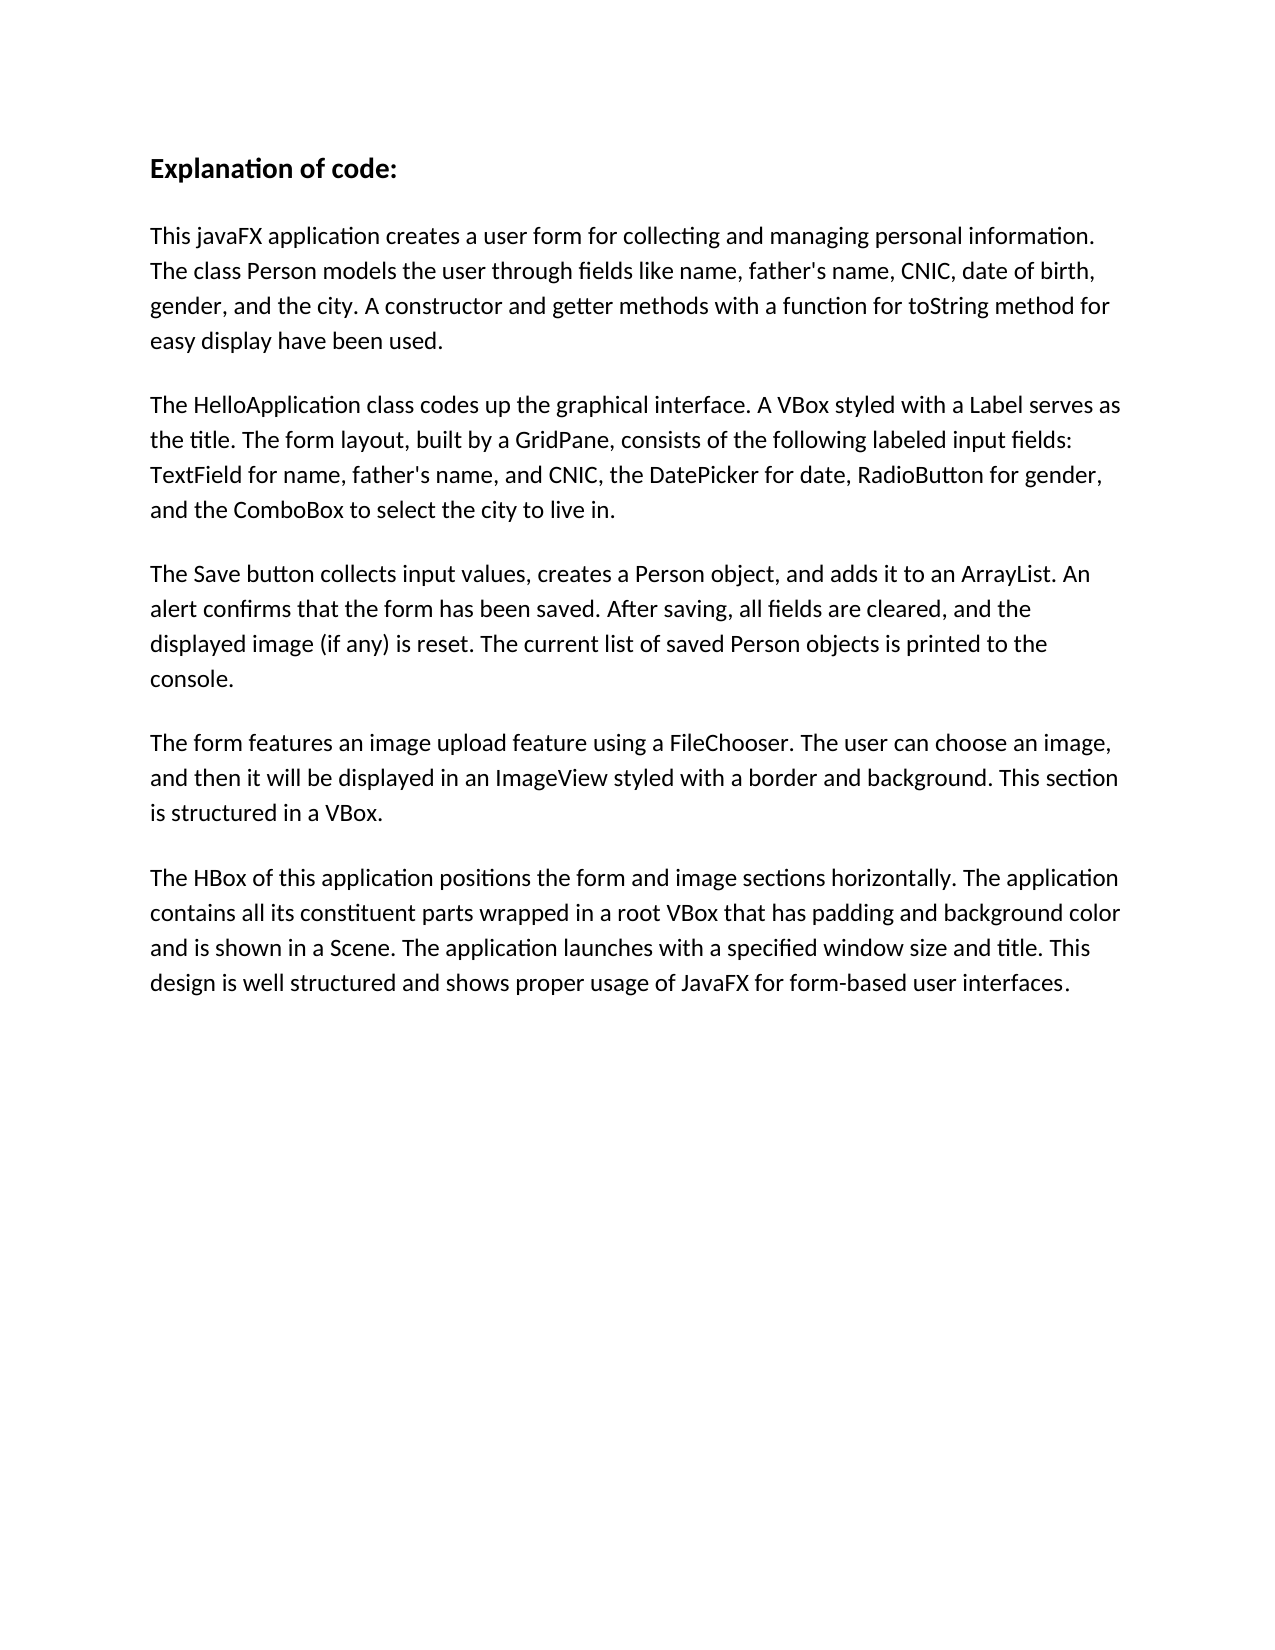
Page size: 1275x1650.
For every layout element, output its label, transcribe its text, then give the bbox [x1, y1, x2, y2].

text The Save button collects input values, creates a Person object, and adds it to an ArrayList. An alert confirms that the form has been saved. After saving, all fields are cleared, and the displayed image (if any) is reset. The current list of saved Person objects is printed to the console. [150, 558, 1125, 694]
text The form features an image upload feature using a FileChooser. The user can choose an image, and then it will be displayed in an ImageView styled with a border and background. This section is structured in a VBox. [150, 728, 1125, 828]
text The HBox of this application positions the form and image sections horizontally. The application contains all its constituent parts wrapped in a root VBox that has padding and background color and is shown in a Scene. The application launches with a specified window size and title. This design is well structured and shows proper usage of JavaFX for form-based user interfaces. [150, 862, 1125, 997]
text The HelloApplication class codes up the graphical interface. A VBox styled with a Label serves as the title. The form layout, built by a GridPane, consists of the following labeled input fields: TextField for name, father's name, and CNIC, the DatePicker for date, RadioButton for gender, and the ComboBox to select the city to live in. [150, 389, 1125, 525]
text Explanation of code: [150, 150, 1125, 186]
text This javaFX application creates a user form for collecting and managing personal information. The class Person models the user through fields like name, father's name, CNIC, date of birth, gender, and the city. A constructor and getter methods with a function for toString method for easy display have been used. [150, 220, 1125, 356]
